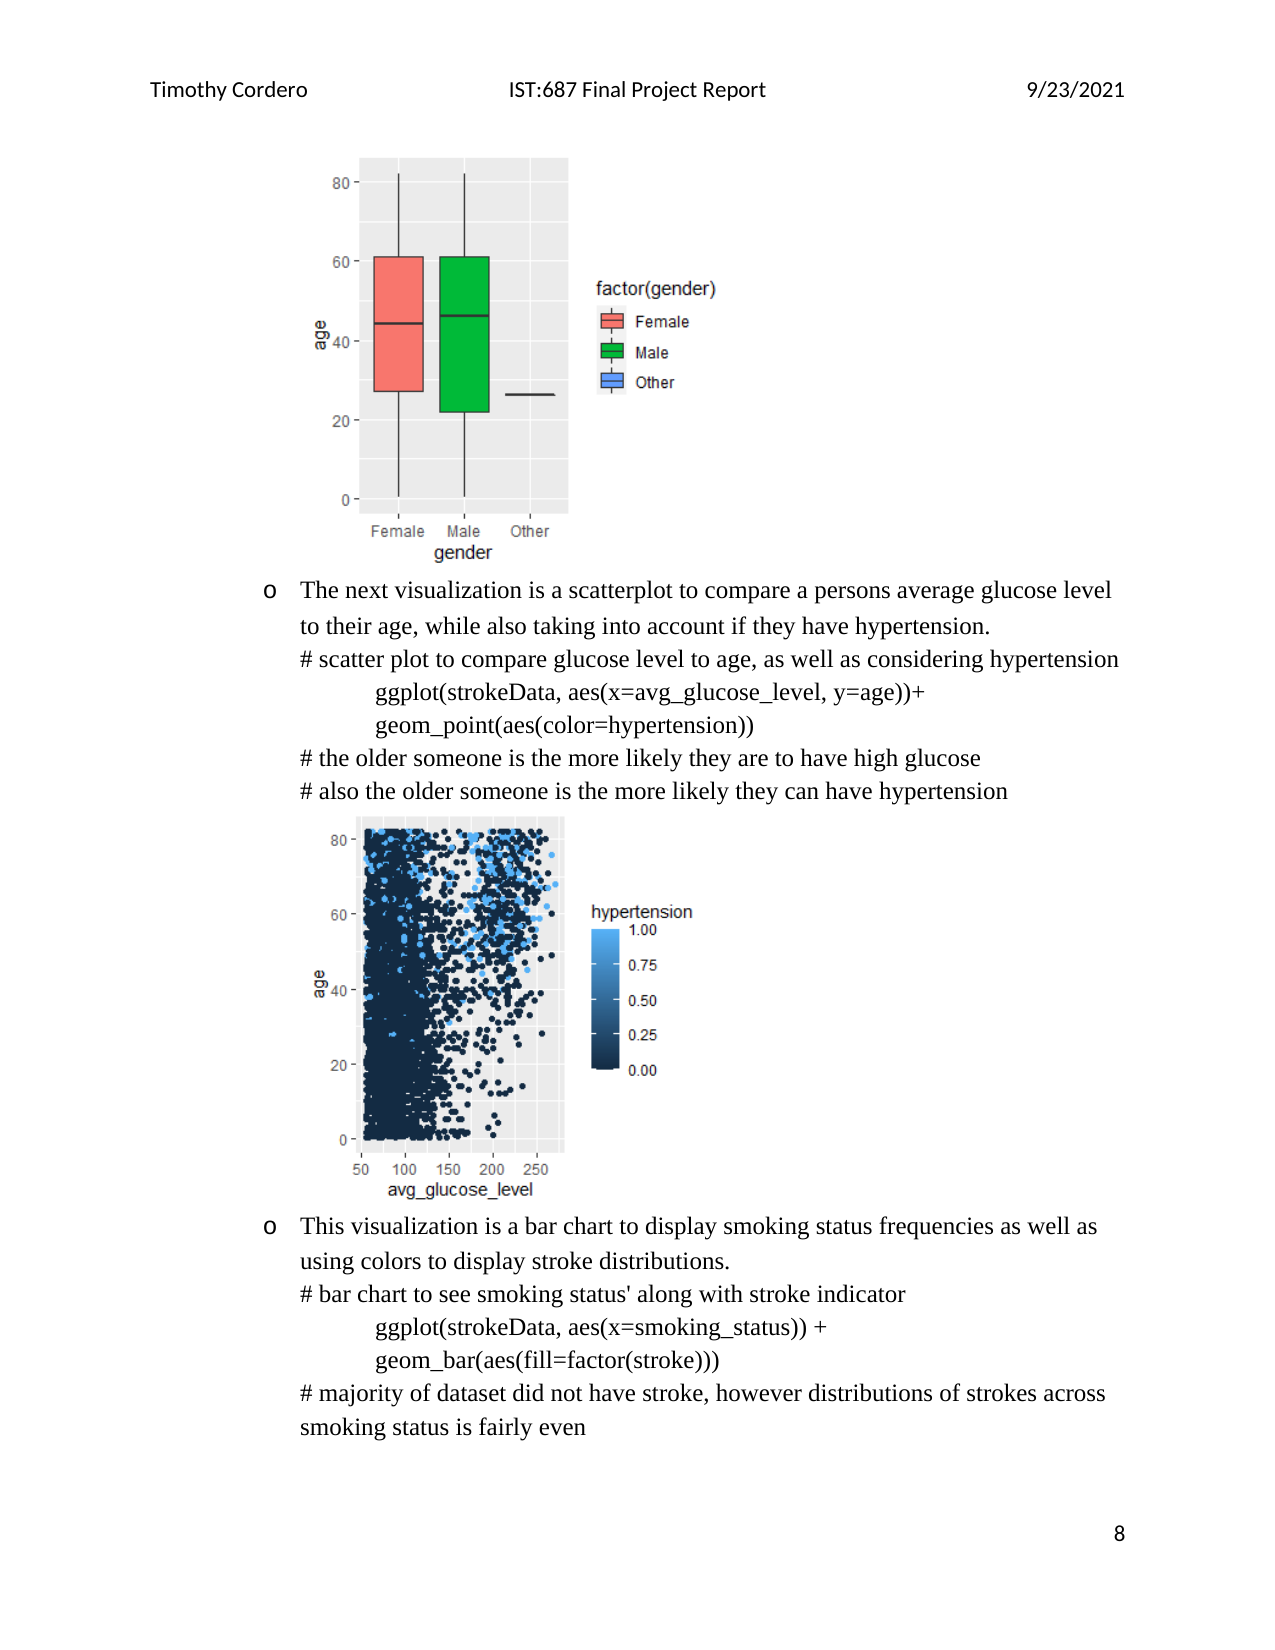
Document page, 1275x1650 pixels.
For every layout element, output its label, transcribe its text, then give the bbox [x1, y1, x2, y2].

list ggplot(strokeData, aes(x=avg_glucose_level, y=age))+ geom_point(aes(color=hypertension)) [375, 677, 1125, 738]
list ggplot(strokeData, aes(x=smoking_status)) + geom_bar(aes(fill=factor(stroke))) [375, 1312, 1125, 1374]
list This visualization is a bar chart to display smoking status frequencies as well as using colors to display stroke distributions. [262, 1211, 1125, 1275]
list # scatter plot to compare glucose level to age, as well as considering hypertension [300, 644, 1125, 672]
picture [300, 150, 735, 572]
picture [300, 808, 711, 1208]
list # bar chart to see smoking status' along with stroke indicator [300, 1279, 1125, 1308]
list # majority of dataset did not have stroke, however distributions of strokes across smoking status is fairly even [300, 1378, 1125, 1440]
list The next visualization is a scatterplot to compare a persons average glucose level to their age, while also taking into account if they have hypertension. [262, 576, 1125, 639]
list # the older someone is the more likely they are to have high glucose [300, 743, 1125, 772]
